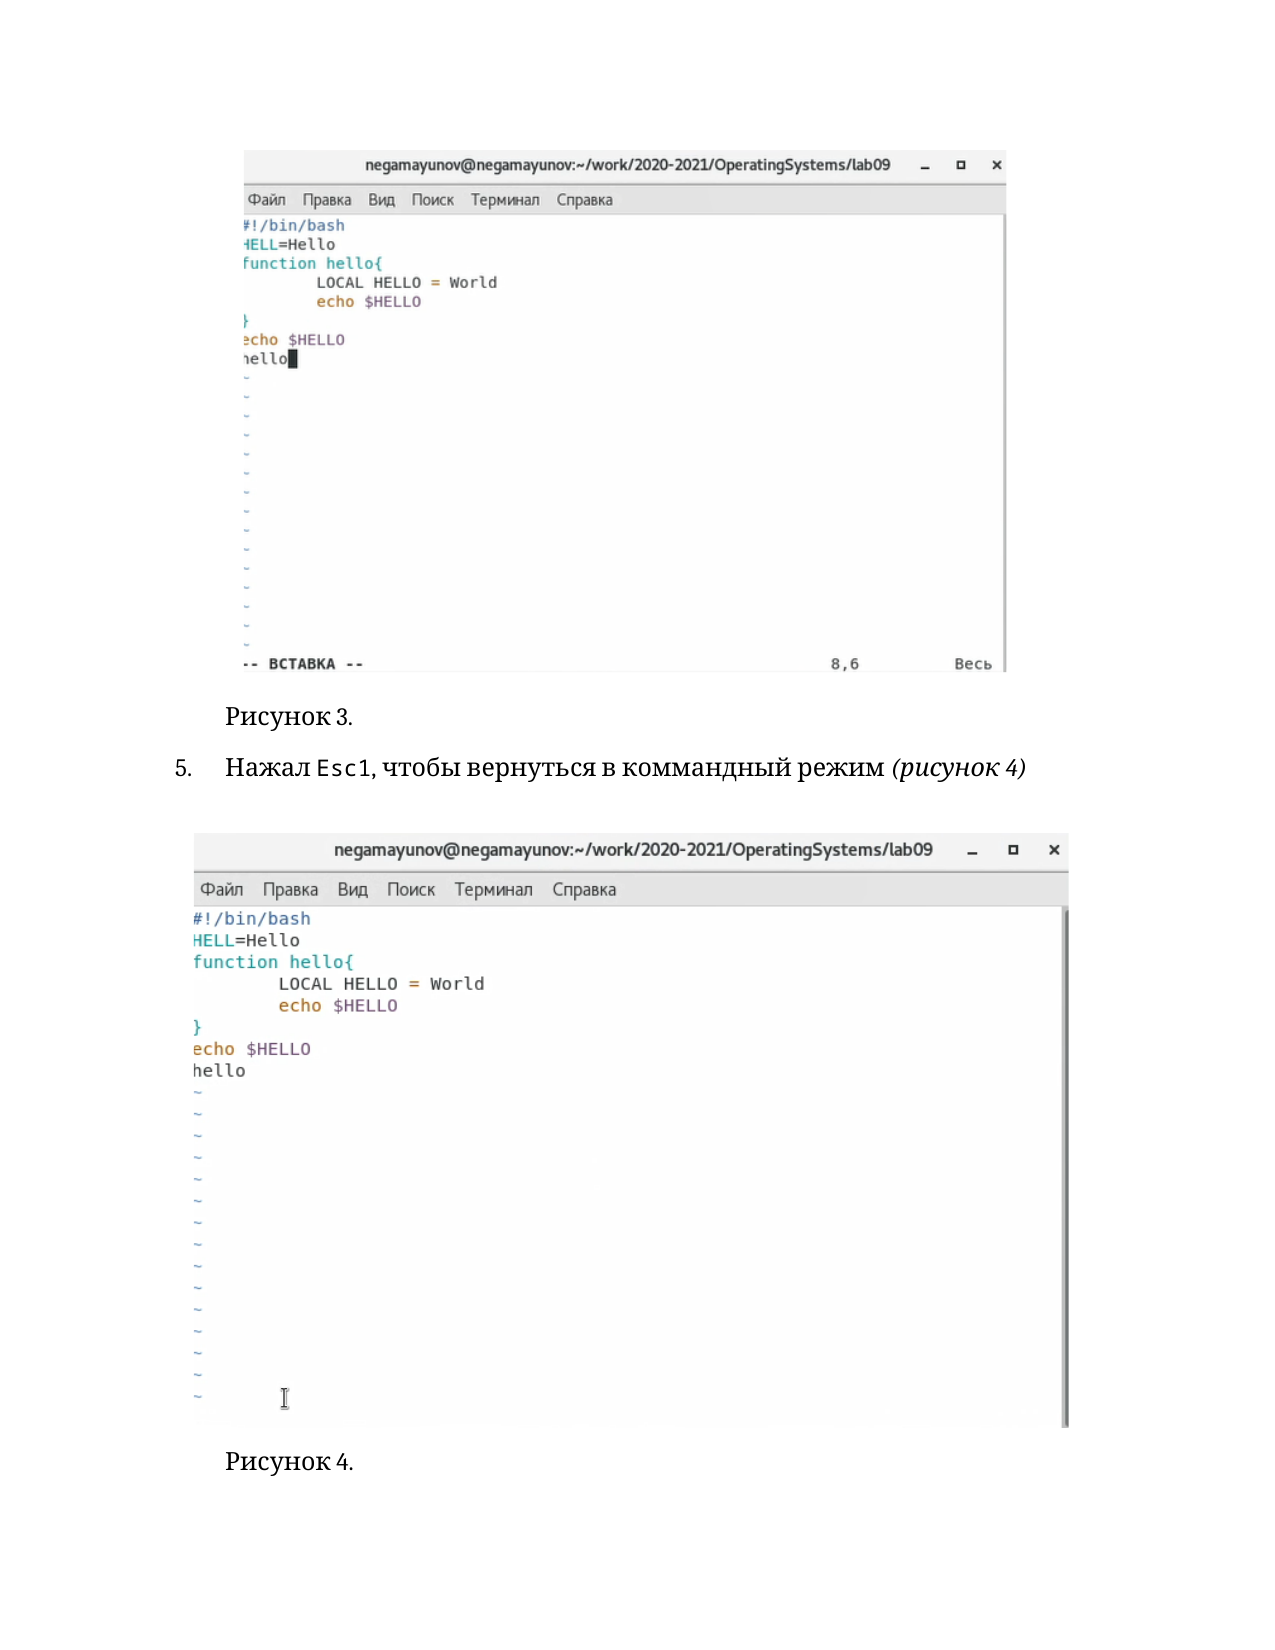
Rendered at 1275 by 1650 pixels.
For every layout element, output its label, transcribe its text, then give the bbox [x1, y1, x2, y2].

list Нажал Esc1, чтобы вернуться в коммандный режим (рисунок 4) [175, 752, 1125, 783]
list Рисунок 3. [175, 703, 1125, 731]
picture [243, 150, 1007, 676]
list Рисунок 4. [175, 1448, 1125, 1477]
picture [193, 833, 1069, 1428]
